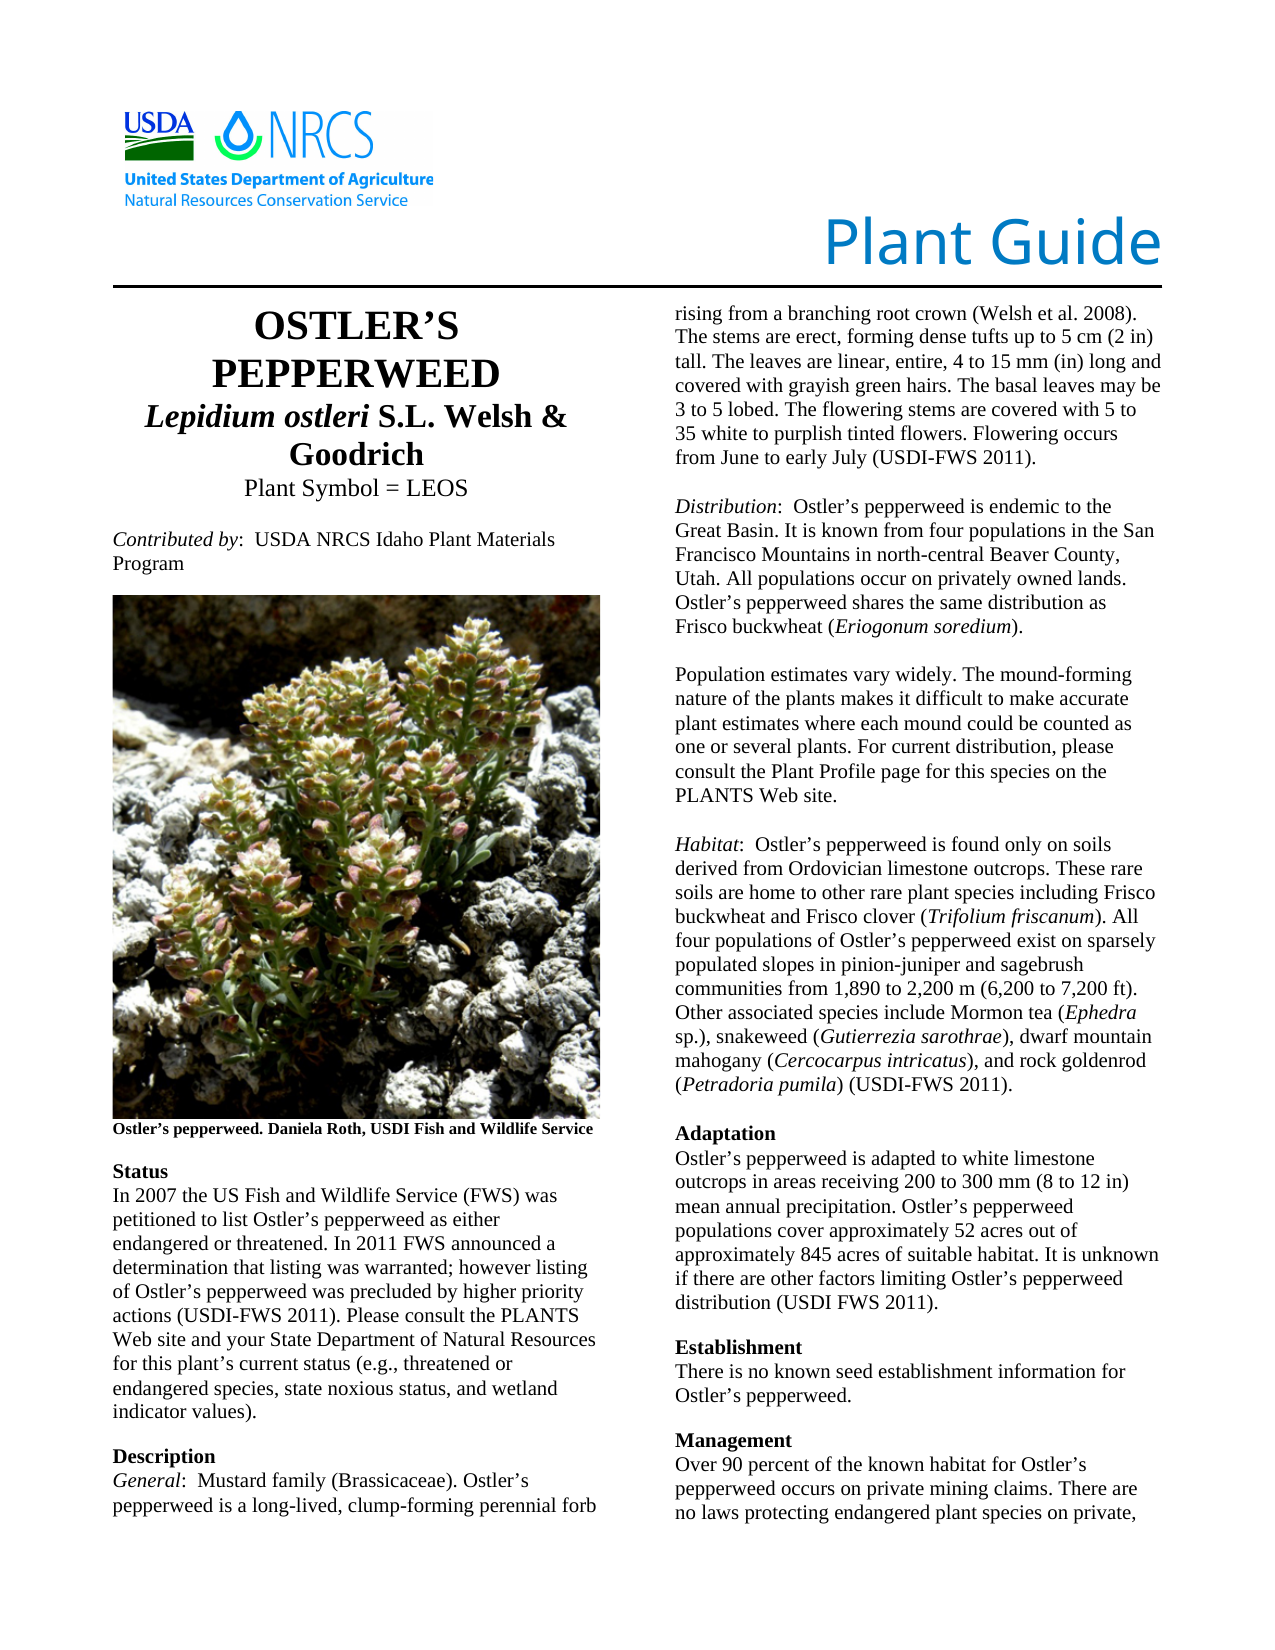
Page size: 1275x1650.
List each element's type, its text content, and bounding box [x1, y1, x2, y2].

text Plant Symbol = LEOS [112, 473, 600, 502]
picture [124, 111, 434, 206]
title Plant Guide [112, 198, 1162, 288]
subtitle Management [675, 1428, 1162, 1452]
text Ostler’s pepperweed is adapted to white limestone outcrops in areas receiving 200 to 300 mm (8 to 12 in) mean annual precipitation. Ostler’s pepperweed populations cover approximately 52 acres out of approximately 845 acres of suitable habitat. It is unknown if there are other factors limiting Ostler’s pepperweed distribution (USDI FWS 2011). [675, 1145, 1162, 1314]
text General: Mustard family (Brassicaceae). Ostler’s pepperweed is a long-lived, clump-forming perennial forb rising from a branching root crown (Welsh et al. 2008). The stems are erect, forming dense tufts up to 5 cm (2 in) tall. The leaves are linear, entire, 4 to 15 mm (in) long and covered with grayish green hairs. The basal leaves may be 3 to 5 lobed. The flowering stems are covered with 5 to 35 white to purplish tinted flowers. Flowering occurs from June to early July (USDI-FWS 2011). [675, 300, 1162, 469]
subtitle Lepidium ostleri S.L. Welsh & Goodrich [112, 396, 600, 473]
text In 2007 the US Fish and Wildlife Service (FWS) was petitioned to list Ostler’s pepperweed as either endangered or threatened. In 2011 FWS announced a determination that listing was warranted; however listing of Ostler’s pepperweed was precluded by higher priority actions (USDI-FWS 2011). Please consult the PLANTS Web site and your State Department of Natural Resources for this plant’s current status (e.g., threatened or endangered species, state noxious status, and wetland indicator values). [112, 1183, 600, 1423]
text Distribution: Ostler’s pepperweed is endemic to the Great Basin. It is known from four populations in the San Francisco Mountains in north-central Beaver County, Utah. All populations occur on privately owned lands. Ostler’s pepperweed shares the same distribution as Frisco buckwheat (Eriogonum soredium). [675, 494, 1162, 638]
subtitle Establishment [675, 1335, 1162, 1359]
text There is no known seed establishment information for Ostler’s pepperweed. [675, 1359, 1162, 1407]
subtitle Ostler’s pepperweed [112, 300, 600, 396]
subtitle Status [112, 1159, 600, 1183]
picture [112, 595, 600, 1119]
subtitle Description [112, 1444, 600, 1468]
text Contributed by: USDA NRCS Idaho Plant Materials Program [112, 527, 600, 575]
text Habitat: Ostler’s pepperweed is found only on soils derived from Ordovician limestone outcrops. These rare soils are home to other rare plant species including Frisco buckwheat and Frisco clover (Trifolium friscanum). All four populations of Ostler’s pepperweed exist on sparsely populated slopes in pinion-juniper and sagebrush communities from 1,890 to 2,200 m (6,200 to 7,200 ft). Other associated species include Mormon tea (Ephedra sp.), snakeweed (Gutierrezia sarothrae), dwarf mountain mahogany (Cercocarpus intricatus), and rock goldenrod (Petradoria pumila) (USDI-FWS 2011). [675, 832, 1162, 1096]
text Population estimates vary widely. The mound-forming nature of the plants makes it difficult to make accurate plant estimates where each mound could be counted as one or several plants. For current distribution, please consult the Plant Profile page for this species on the PLANTS Web site. [675, 662, 1162, 807]
text Adaptation [675, 1121, 1162, 1145]
text Ostler’s pepperweed. Daniela Roth, USDI Fish and Wildlife Service [112, 1119, 600, 1138]
